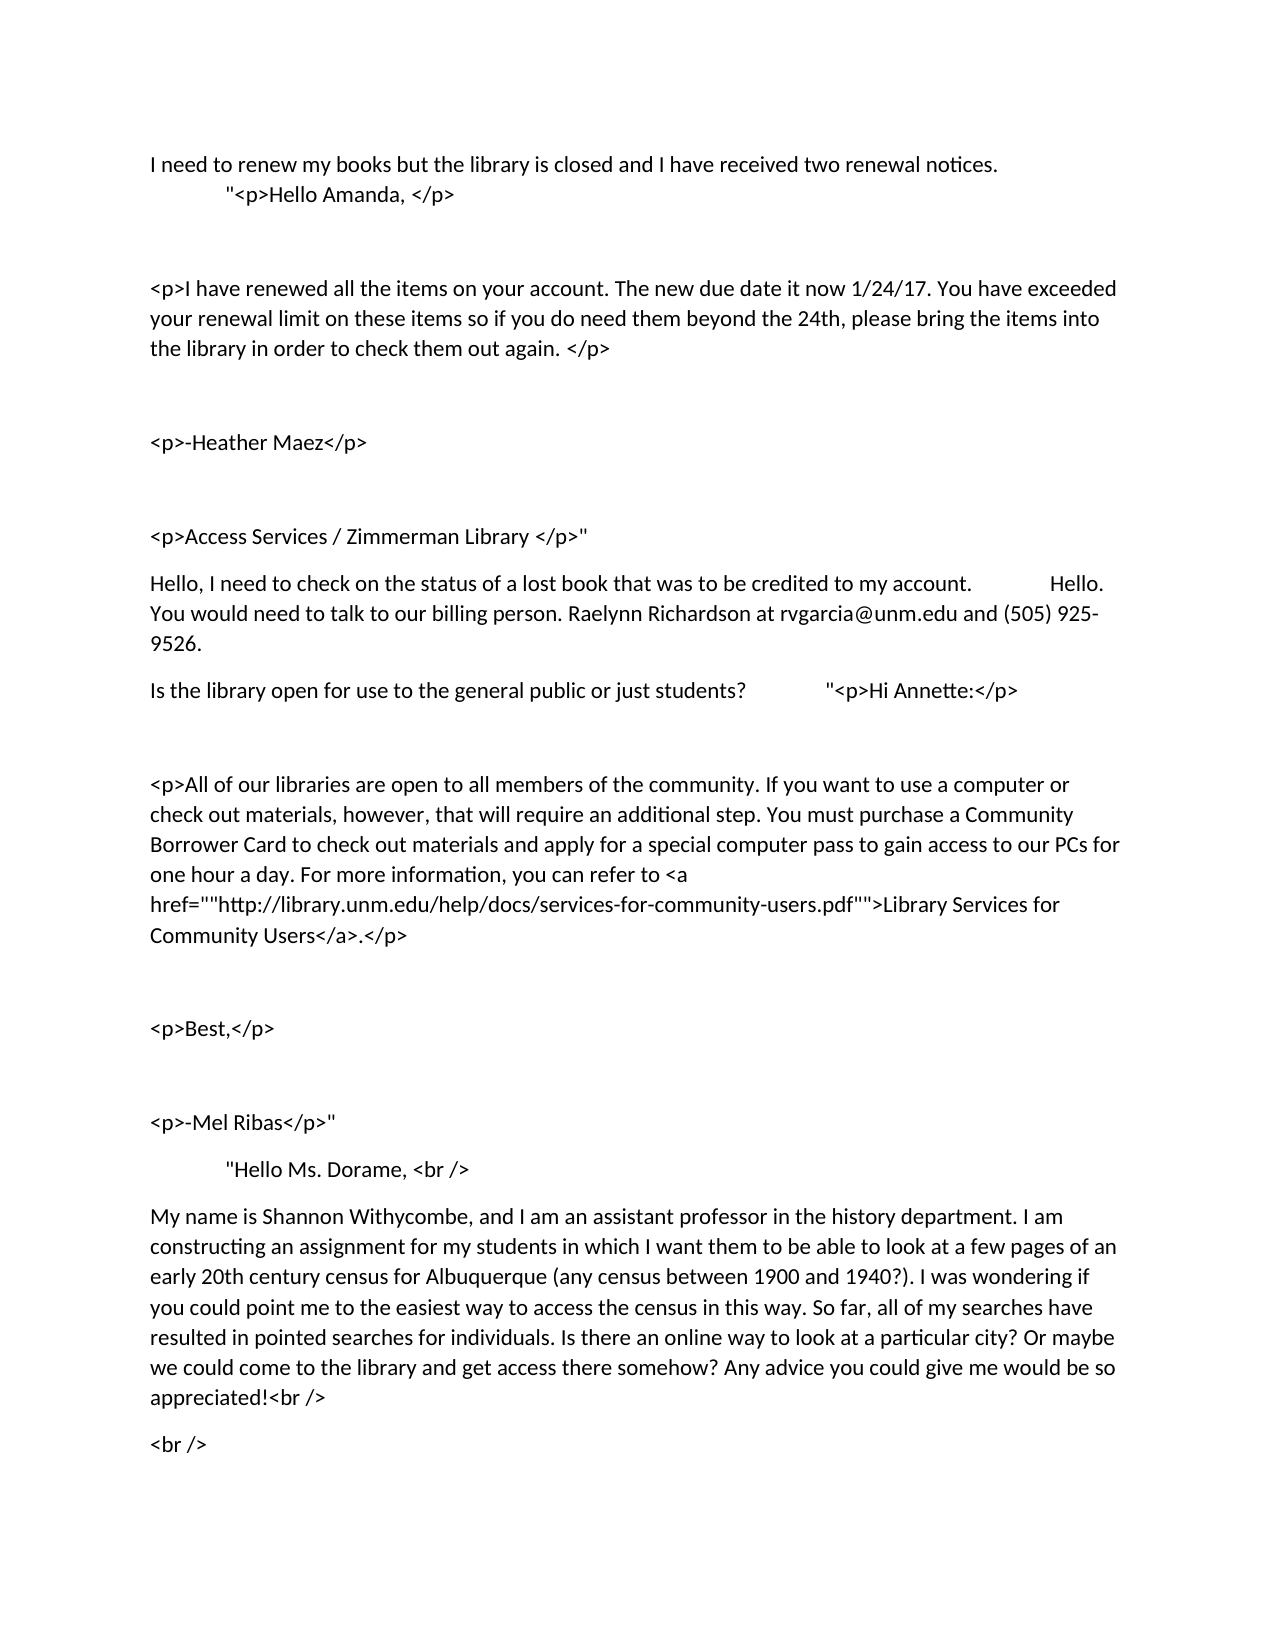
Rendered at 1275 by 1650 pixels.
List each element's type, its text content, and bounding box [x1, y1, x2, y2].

text <p>-Mel Ribas</p>" [150, 1108, 1125, 1136]
text I need to renew my books but the library is closed and I have received two renewal notices. "<p>Hello Amanda, </p> [150, 150, 1125, 208]
text <p>Best,</p> [150, 1014, 1125, 1043]
text <p>I have renewed all the items on your account. The new due date it now 1/24/17. You have exceeded your renewal limit on these items so if you do need them beyond the 24th, please bring the items into the library in order to check them out again. </p> [150, 274, 1125, 362]
text <p>Access Services / Zimmerman Library </p>" [150, 522, 1125, 550]
text "Hello Ms. Dorame, <br /> [150, 1155, 1125, 1183]
text <br /> [150, 1430, 1125, 1458]
text <p>-Heather Maez</p> [150, 428, 1125, 456]
text Is the library open for use to the general public or just students? "<p>Hi Annette:</p> [150, 676, 1125, 704]
text <p>All of our libraries are open to all members of the community. If you want to use a computer or check out materials, however, that will require an additional step. You must purchase a Community Borrower Card to check out materials and apply for a special computer pass to gain access to our PCs for one hour a day. For more information, you can refer to <a href=""http://library.unm.edu/help/docs/services-for-community-users.pdf"">Library Services for Community Users</a>.</p> [150, 770, 1125, 949]
text Hello, I need to check on the status of a lost book that was to be credited to my account. Hello. You would need to talk to our billing person. Raelynn Richardson at rvgarcia@unm.edu and (505) 925-9526. [150, 569, 1125, 657]
text My name is Shannon Withycombe, and I am an assistant professor in the history department. I am constructing an assignment for my students in which I want them to be able to look at a few pages of an early 20th century census for Albuquerque (any census between 1900 and 1940?). I was wondering if you could point me to the easiest way to access the census in this way. So far, all of my searches have resulted in pointed searches for individuals. Is there an online way to look at a particular city? Or maybe we could come to the library and get access there somehow? Any advice you could give me would be so appreciated!<br /> [150, 1202, 1125, 1411]
